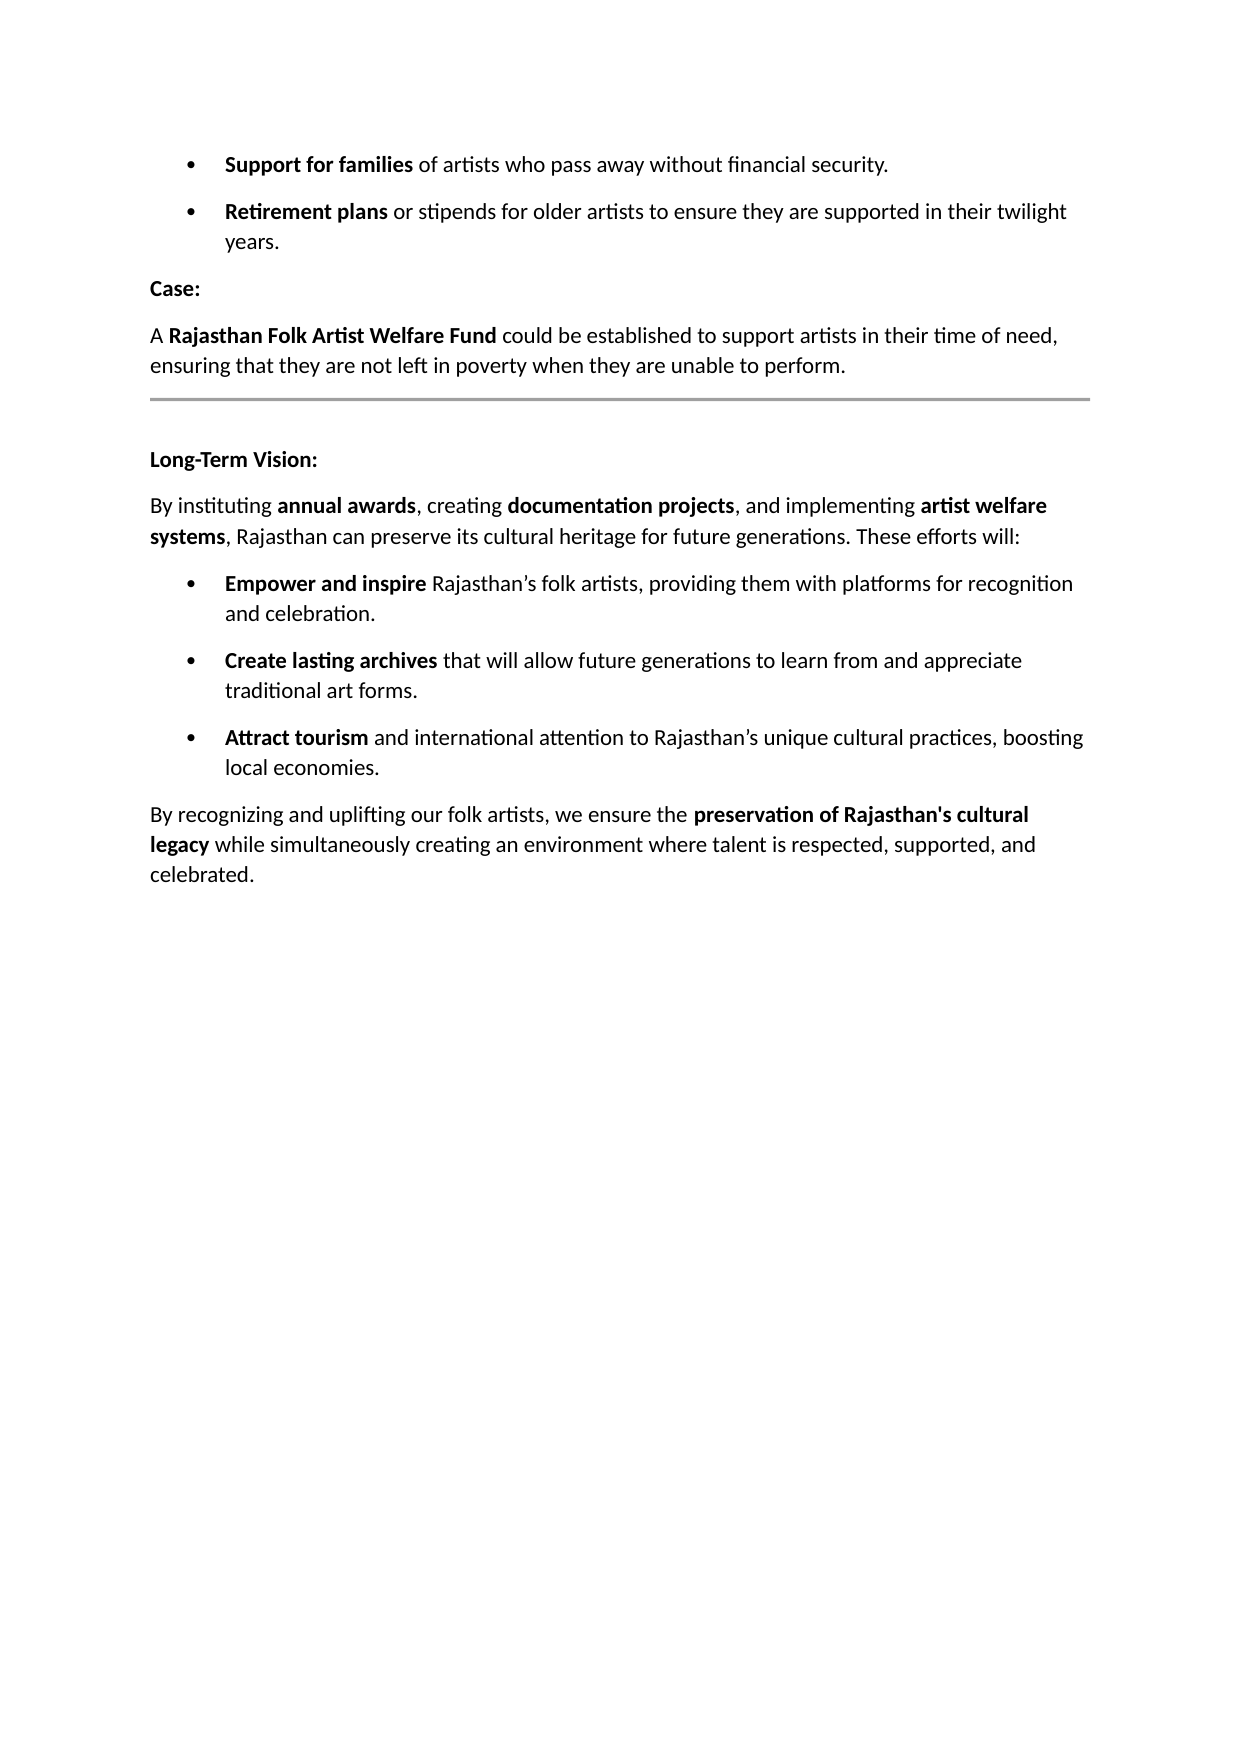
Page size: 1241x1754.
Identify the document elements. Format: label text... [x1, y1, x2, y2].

text Case: [150, 274, 1090, 302]
text A Rajasthan Folk Artist Welfare Fund could be established to support artists in their time of need, ensuring that they are not left in poverty when they are unable to perform. [150, 321, 1090, 379]
text By recognizing and uplifting our folk artists, we ensure the preservation of Rajasthan's cultural legacy while simultaneously creating an environment where talent is respected, supported, and celebrated. [150, 800, 1090, 888]
text By instituting annual awards, creating documentation projects, and implementing artist welfare systems, Rajasthan can preserve its cultural heritage for future generations. These efforts will: [150, 492, 1090, 550]
list Attract tourism and international attention to Rajasthan’s unique cultural practices, boosting local economies. [187, 723, 1090, 781]
list Support for families of artists who pass away without financial security. [187, 150, 1090, 178]
list Retirement plans or stipends for older artists to ensure they are supported in their twilight years. [187, 197, 1090, 255]
list Create lasting archives that will allow future generations to learn from and appreciate traditional art forms. [187, 646, 1090, 704]
text Long-Term Vision: [150, 445, 1090, 473]
list Empower and inspire Rajasthan’s folk artists, providing them with platforms for recognition and celebration. [187, 569, 1090, 627]
